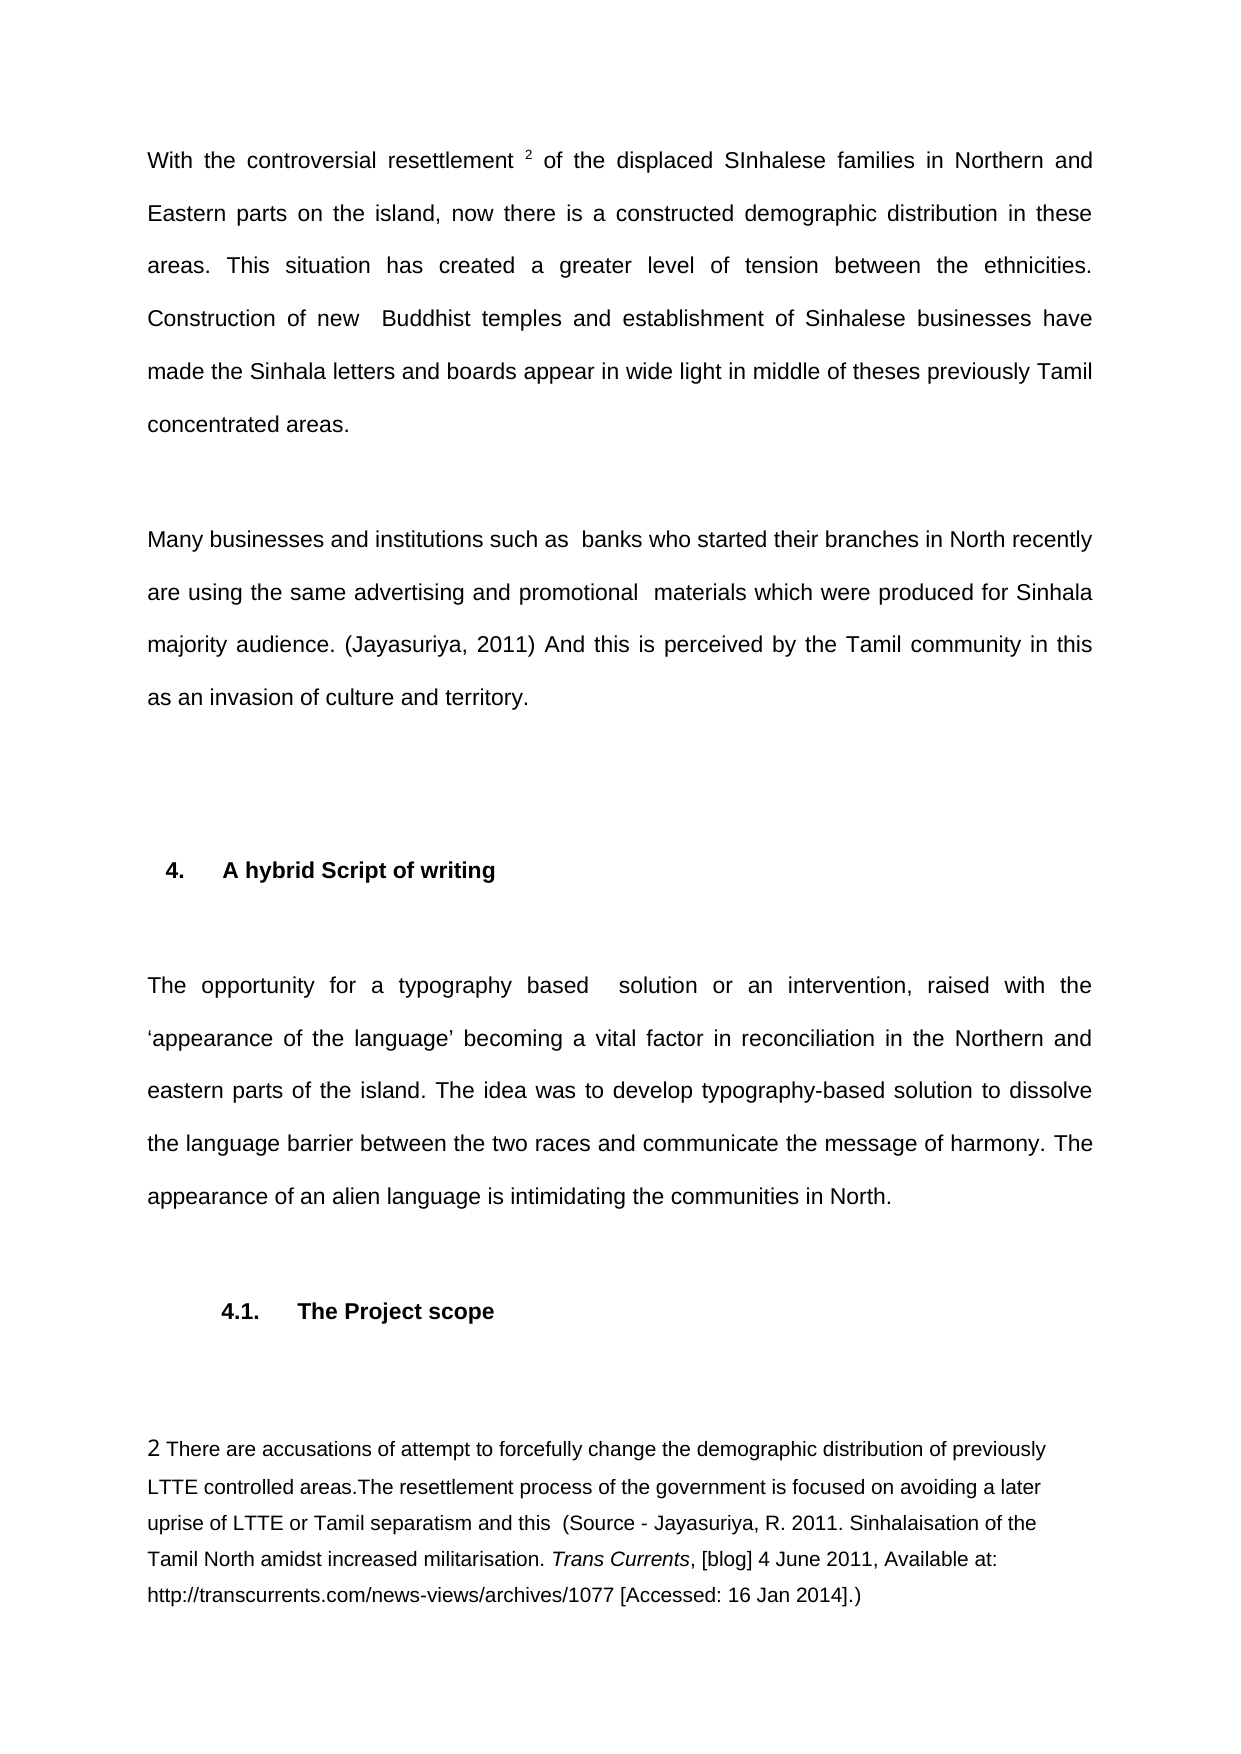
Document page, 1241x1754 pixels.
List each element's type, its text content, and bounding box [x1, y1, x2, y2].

text With the controversial resettlement of the displaced SInhalese families in Northern and Eastern parts on the island, now there is a constructed demographic distribution in these areas. This situation has created a greater level of tension between the ethnicities. Construction of new Buddhist temples and establishment of Sinhalese businesses have made the Sinhala letters and boards appear in wide light in middle of theses previously Tamil concentrated areas. [147, 147, 1093, 437]
list The Project scope [259, 1298, 1093, 1324]
text Many businesses and institutions such as banks who started their branches in North recently are using the same advertising and promotional materials which were produced for Sinhala majority audience. (Jayasuriya, 2011) And this is perceived by the Tamil community in this as an invasion of culture and territory. [147, 526, 1093, 710]
text The opportunity for a typography based solution or an intervention, raised with the ‘appearance of the language’ becoming a vital factor in reconciliation in the Northern and eastern parts of the island. The idea was to develop typography-based solution to dissolve the language barrier between the two races and communicate the message of harmony. The appearance of an alien language is intimidating the communities in North. [147, 972, 1093, 1209]
list A hybrid Script of writing [184, 857, 1093, 883]
